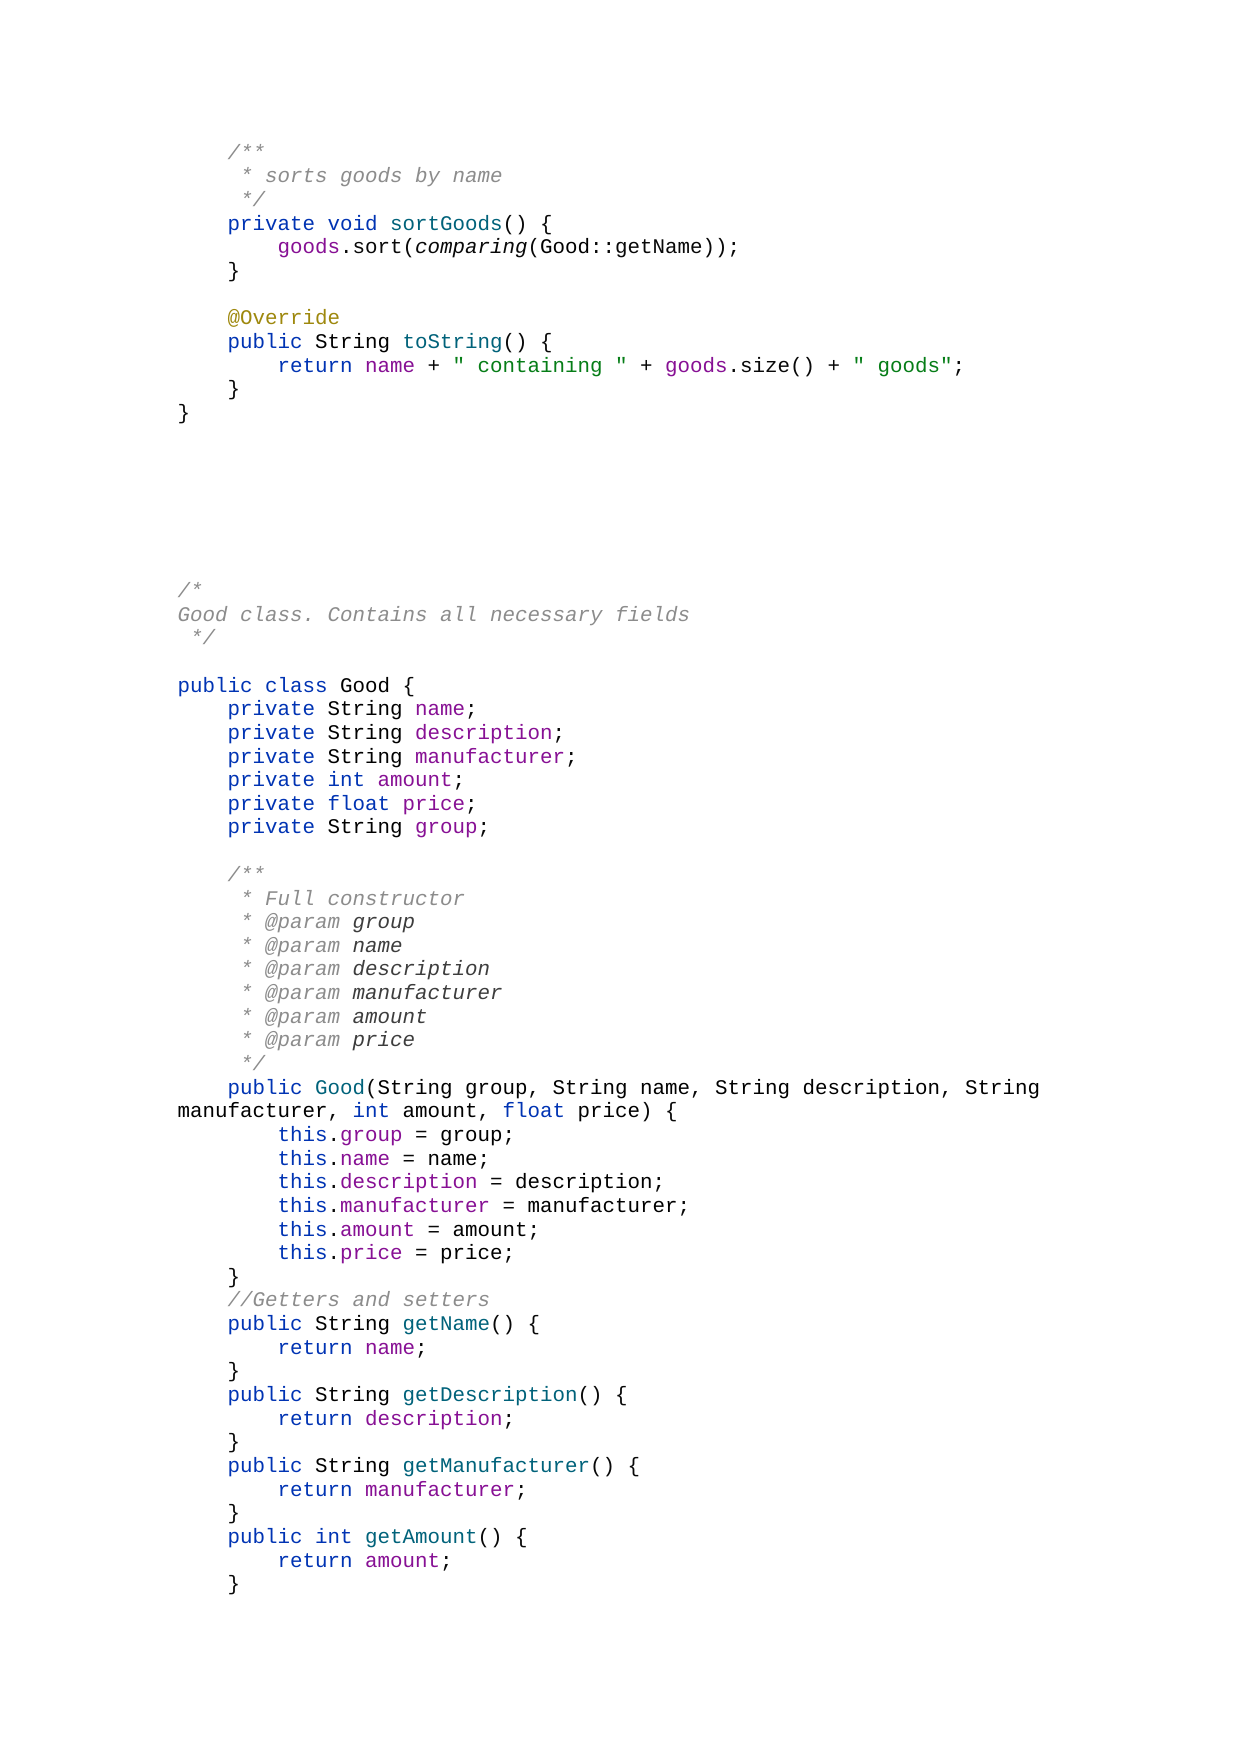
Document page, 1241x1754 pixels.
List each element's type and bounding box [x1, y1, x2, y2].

text [177, 580, 1152, 1621]
text [177, 118, 1152, 426]
